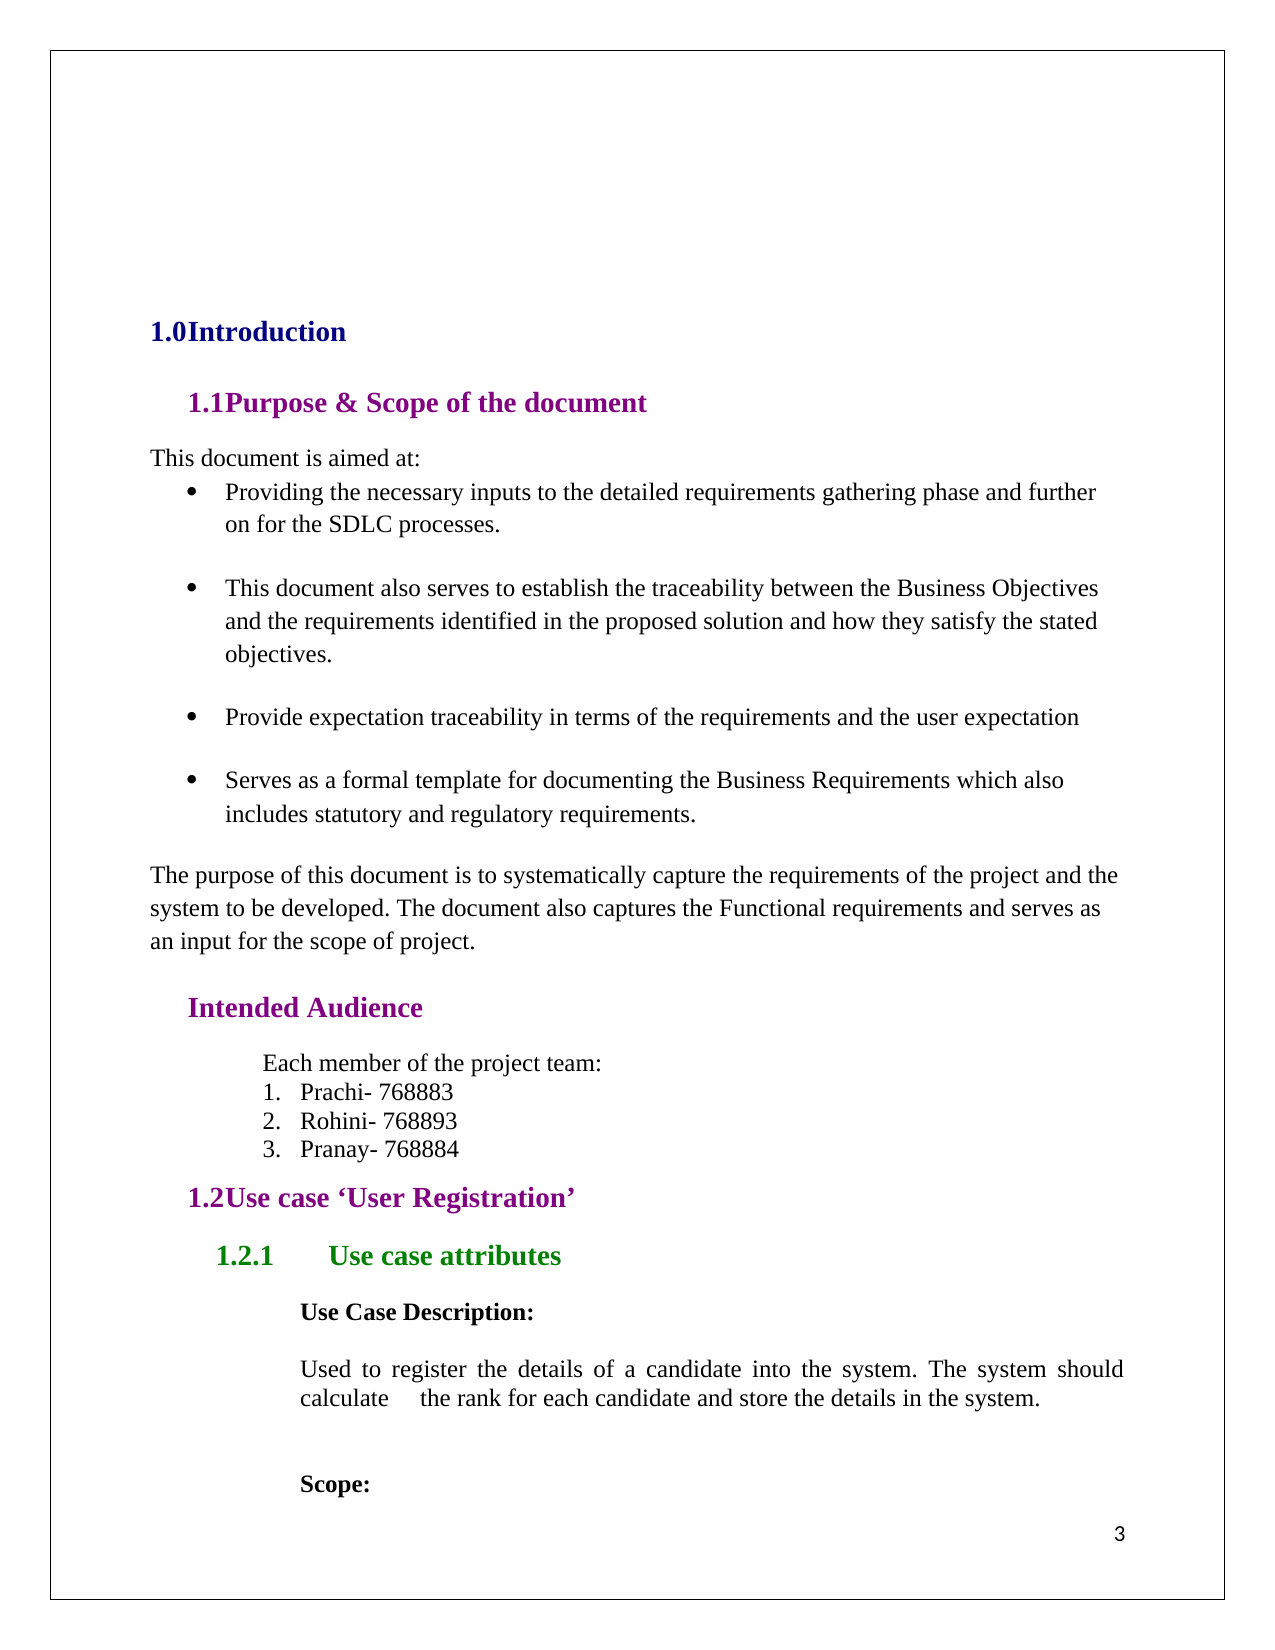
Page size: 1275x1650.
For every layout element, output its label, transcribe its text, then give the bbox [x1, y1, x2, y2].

text Use Case Description: [300, 1297, 1125, 1326]
list Pranay- 768884 [262, 1134, 1113, 1163]
subtitle Use case attributes [216, 1238, 1113, 1272]
list Prachi- 768883 [262, 1077, 1113, 1106]
text This document is aimed at: [150, 443, 1125, 472]
text Scope: [300, 1469, 1125, 1498]
list Serves as a formal template for documenting the Business Requirements which also includes statutory and regulatory requirements. [187, 766, 1125, 827]
list Rohini- 768893 [262, 1106, 1113, 1134]
list This document also serves to establish the traceability between the Business Objectives and the requirements identified in the proposed solution and how they satisfy the stated objectives. [187, 573, 1125, 668]
list Provide expectation traceability in terms of the requirements and the user expectation [187, 702, 1125, 731]
list Providing the necessary inputs to the detailed requirements gathering phase and further on for the SDLC processes. [187, 477, 1125, 538]
subtitle Introduction [150, 314, 1125, 347]
text The purpose of this document is to systematically capture the requirements of the project and the system to be developed. The document also captures the Functional requirements and serves as an input for the scope of project. [150, 860, 1125, 955]
subtitle Intended Audience [150, 990, 1113, 1023]
subtitle Purpose & Scope of the document [187, 385, 1113, 418]
subtitle Use case ‘User Registration’ [187, 1180, 1113, 1213]
text Each member of the project team: [262, 1048, 1113, 1077]
text Used to register the details of a candidate into the system. The system should calculate the rank for each candidate and store the details in the system. [300, 1354, 1125, 1412]
